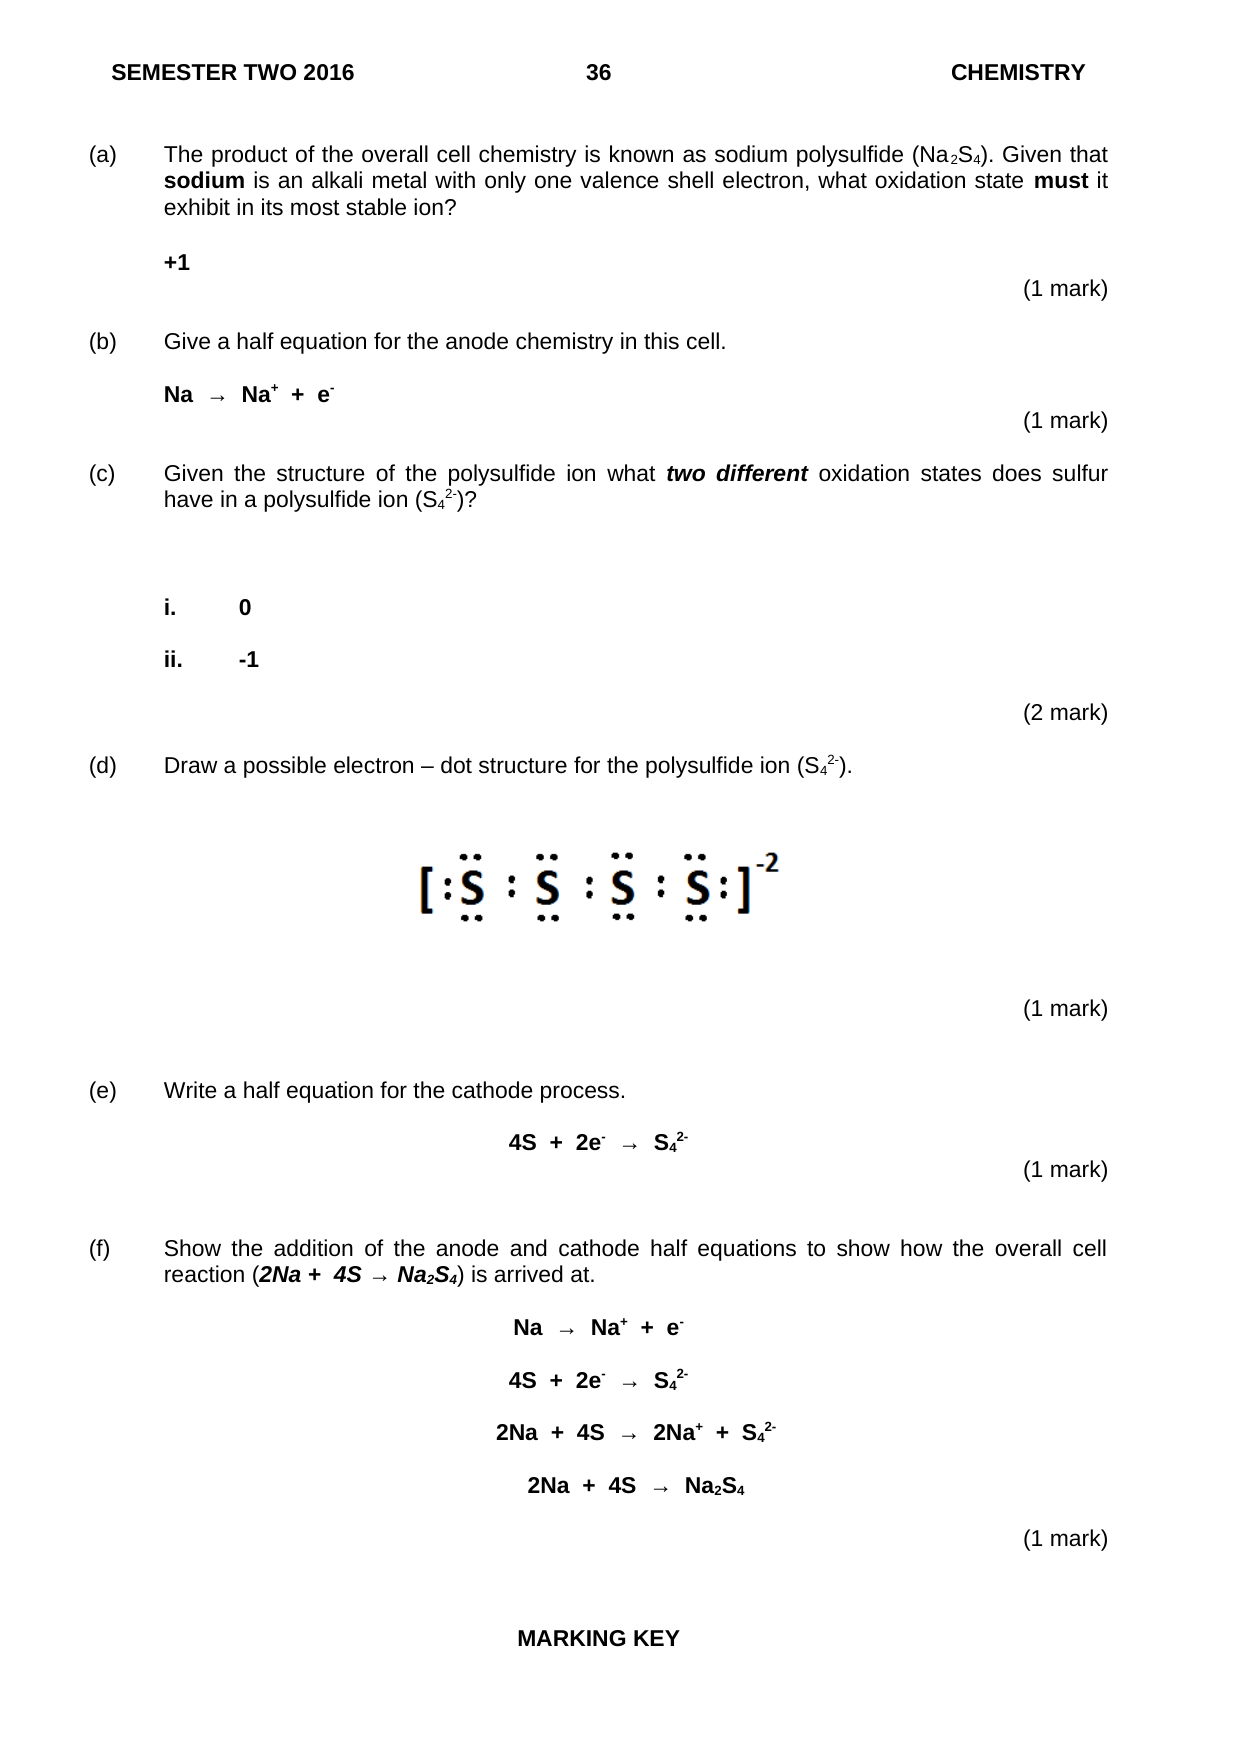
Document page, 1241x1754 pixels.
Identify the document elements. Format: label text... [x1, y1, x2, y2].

picture [401, 831, 796, 943]
text 2Na + 4S → Na2S4 [164, 1472, 1108, 1498]
text (2 mark) [89, 699, 1108, 726]
text (f) Show the addition of the anode and cathode half equations to show how the overall cell reaction (2Na + 4S → Na2S4) is arrived at. [89, 1235, 1108, 1287]
text (1 mark) [89, 995, 1108, 1022]
text (1 mark) [89, 1525, 1108, 1551]
text (c) Given the structure of the polysulfide ion what two different oxidation states does sulfur have in a polysulfide ion (S42-)? [89, 459, 1108, 512]
text Na → Na+ + e- [89, 1314, 1108, 1340]
text (1 mark) [89, 407, 1108, 433]
list 0 [164, 594, 1108, 620]
list -1 [164, 646, 1108, 673]
text (a) The product of the overall cell chemistry is known as sodium polysulfide (Na2S4). Given that sodium is an alkali metal with only one valence shell electron, what oxidation state must it exhibit in its most stable ion? [89, 141, 1108, 220]
text (b) Give a half equation for the anode chemistry in this cell. [89, 328, 1108, 354]
text +1 [89, 249, 1108, 275]
text (d) Draw a possible electron – dot structure for the polysulfide ion (S42-). [89, 752, 1108, 778]
text 4S + 2e- → S42- [89, 1367, 1108, 1393]
text (1 mark) [89, 1156, 1108, 1182]
text 2Na + 4S → 2Na+ + S42- [164, 1419, 1108, 1446]
text (e) Write a half equation for the cathode process. [89, 1077, 1108, 1103]
text 4S + 2e- → S42- [89, 1129, 1108, 1156]
text (1 mark) [89, 275, 1108, 301]
text Na → Na+ + e- [89, 381, 1108, 407]
